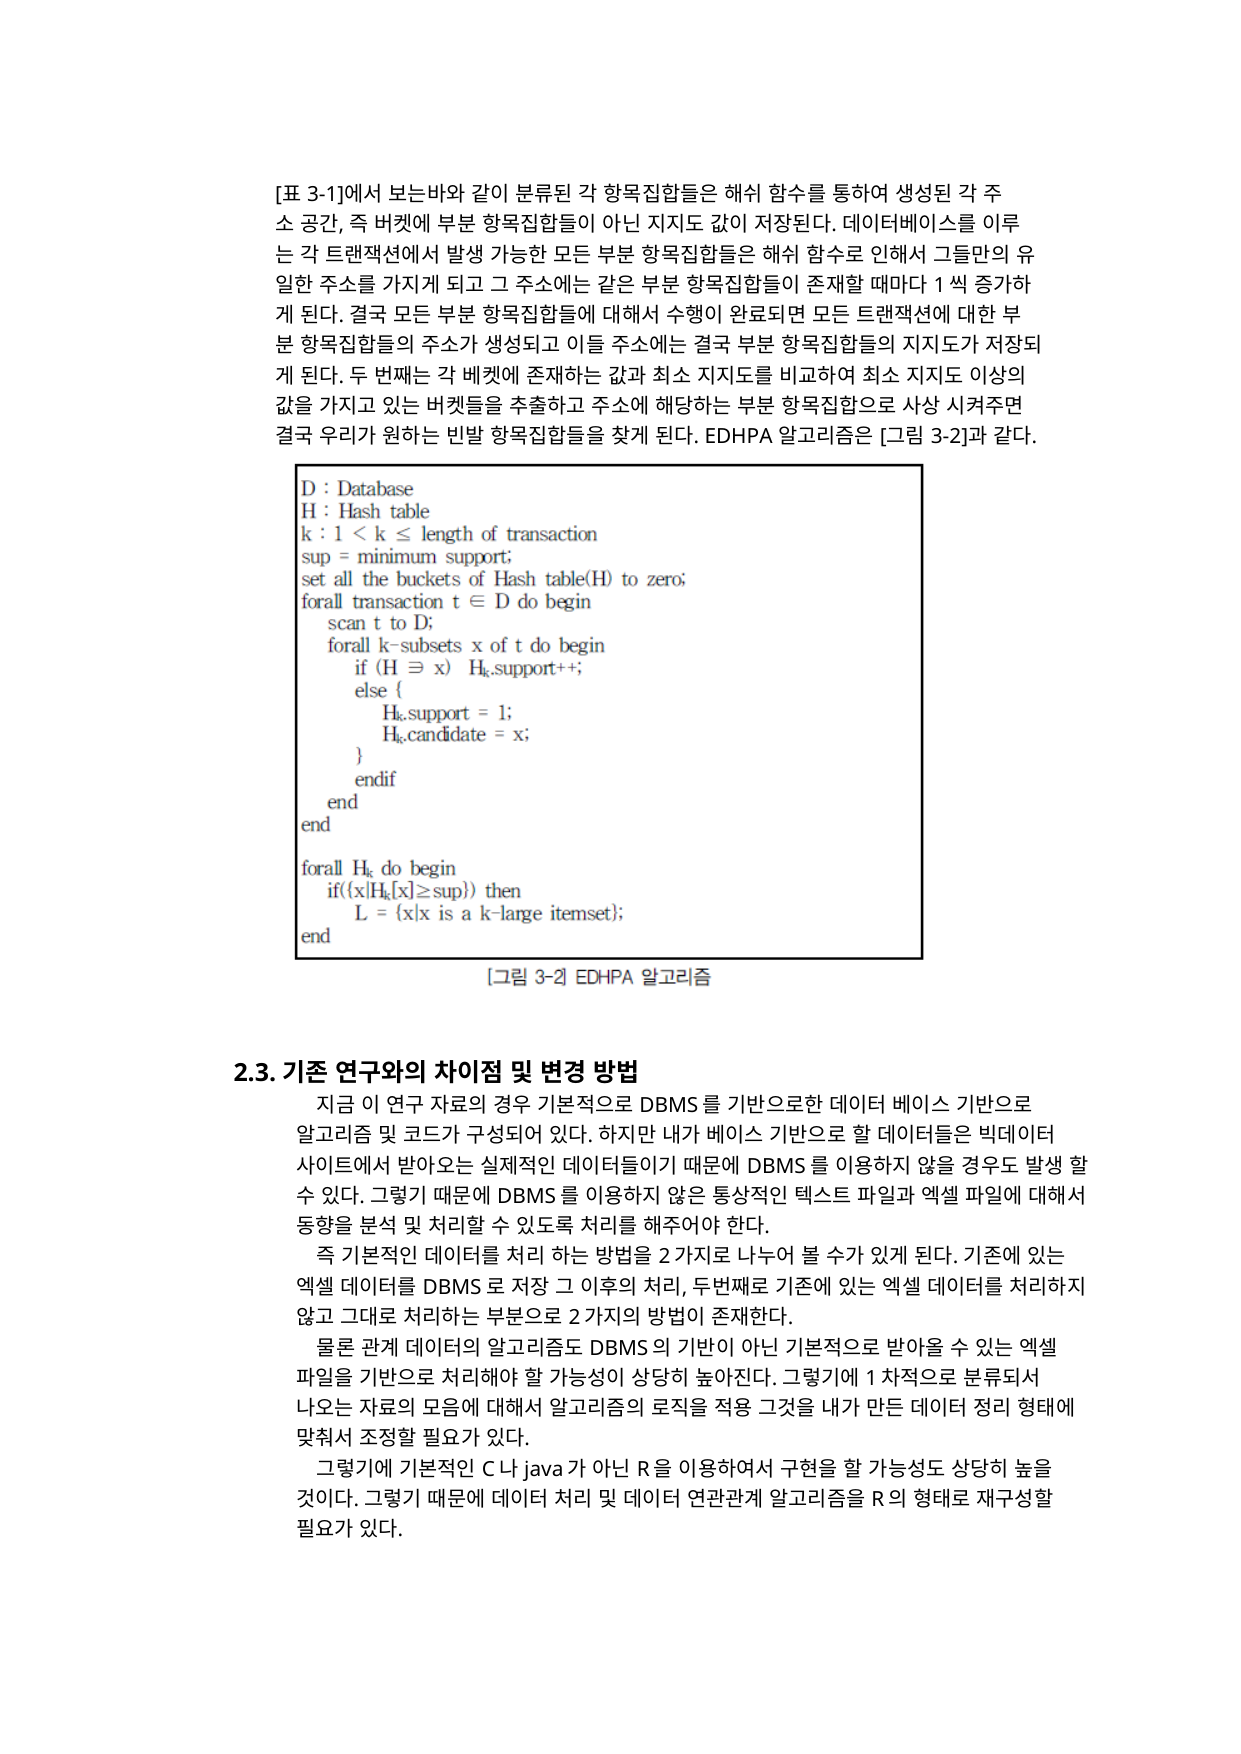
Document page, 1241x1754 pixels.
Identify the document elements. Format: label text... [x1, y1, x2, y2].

text 지금 이 연구 자료의 경우 기본적으로 DBMS를 기반으로한 데이터 베이스 기반으로 알고리즘 및 코드가 구성되어 있다. 하지만 내가 베이스 기반으로 할 데이터들은 빅데이터 사이트에서 받아오는 실제적인 데이터들이기 때문에 DBMS를 이용하지 않을 경우도 발생 할 수 있다. 그렇기 때문에 DBMS를 이용하지 않은 통상적인 텍스트 파일과 엑셀 파일에 대해서 동향을 분석 및 처리할 수 있도록 처리를 해주어야 한다. [296, 1088, 1090, 1240]
text 값을 가지고 있는 버켓들을 추출하고 주소에 해당하는 부분 항목집합으로 사상 시켜주면 [275, 389, 1090, 419]
picture [275, 449, 940, 1005]
text 일한 주소를 가지게 되고 그 주소에는 같은 부분 항목집합들이 존재할 때마다 1씩 증가하 [275, 268, 1090, 298]
text 는 각 트랜잭션에서 발생 가능한 모든 부분 항목집합들은 해쉬 함수로 인해서 그들만의 유 [275, 238, 1090, 268]
text 즉 기본적인 데이터를 처리 하는 방법을 2가지로 나누어 볼 수가 있게 된다. 기존에 있는 엑셀 데이터를 DBMS로 저장 그 이후의 처리, 두번째로 기존에 있는 엑셀 데이터를 처리하지 않고 그대로 처리하는 부분으로 2가지의 방법이 존재한다. [296, 1240, 1090, 1331]
text 게 된다. 두 번째는 각 베켓에 존재하는 값과 최소 지지도를 비교하여 최소 지지도 이상의 [275, 359, 1090, 389]
text 결국 우리가 원하는 빈발 항목집합들을 찾게 된다. EDHPA 알고리즘은 [그림 3-2]과 같다. [275, 419, 1090, 450]
text 분 항목집합들의 주소가 생성되고 이들 주소에는 결국 부분 항목집합들의 지지도가 저장되 [275, 329, 1090, 359]
text 물론 관계 데이터의 알고리즘도 DBMS의 기반이 아닌 기본적으로 받아올 수 있는 엑셀 파일을 기반으로 처리해야 할 가능성이 상당히 높아진다. 그렇기에 1차적으로 분류되서 나오는 자료의 모음에 대해서 알고리즘의 로직을 적용 그것을 내가 만든 데이터 정리 형태에 맞춰서 조정할 필요가 있다. [296, 1331, 1090, 1452]
text 게 된다. 결국 모든 부분 항목집합들에 대해서 수행이 완료되면 모든 트랜잭션에 대한 부 [275, 298, 1090, 329]
text [표 3-1]에서 보는바와 같이 분류된 각 항목집합들은 해쉬 함수를 통하여 생성된 각 주 [275, 177, 1090, 207]
text 그렇기에 기본적인 C나 java가 아닌 R을 이용하여서 구현을 할 가능성도 상당히 높을 것이다. 그렇기 때문에 데이터 처리 및 데이터 연관관계 알고리즘을 R의 형태로 재구성할 필요가 있다.2. 1. 연관 규칙 탐사에서의 주요 정의연관성 탐사에 사용되는 주요 용어에는 거래(transaction )，항목집합(itemset) ，빈발항목집합(large itemset), 연관성 규칙(association rule), 지지도(support)，신뢰도 [296, 1452, 1090, 1543]
text 2.3. 기존 연구와의 차이점 및 변경 방법 [150, 1052, 1090, 1088]
text 소 공간, 즉 버켓에 부분 항목집합들이 아닌 지지도 값이 저장된다. 데이터베이스를 이루 [275, 207, 1090, 238]
